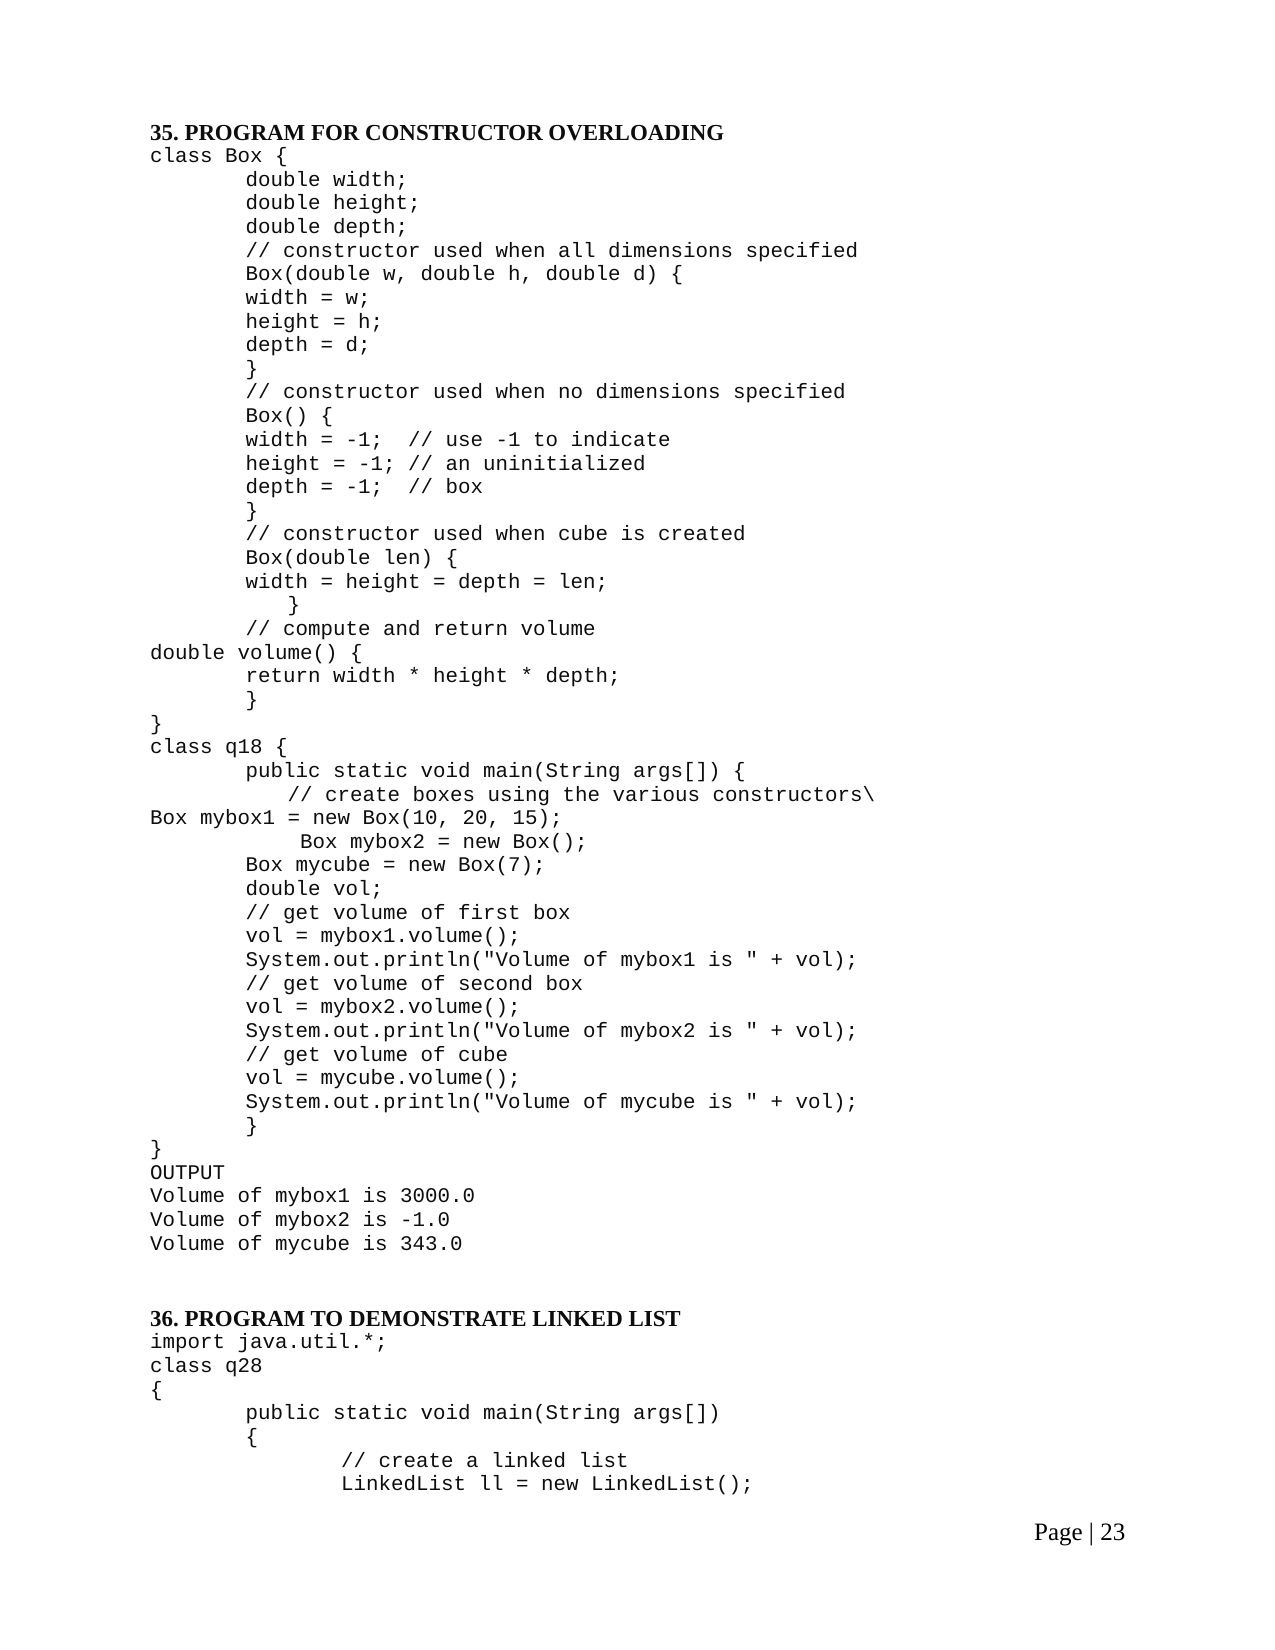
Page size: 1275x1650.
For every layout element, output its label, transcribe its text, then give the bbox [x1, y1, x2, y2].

text Volume of mycube is 343.0 [150, 1233, 1125, 1256]
text public static void main(String args[]) [150, 1402, 1125, 1426]
text class q28 [150, 1355, 1125, 1379]
text } [150, 713, 1125, 736]
text // create boxes using the various constructors\ [150, 783, 1125, 807]
text vol = mycube.volume(); [150, 1067, 1125, 1091]
text } [150, 1138, 1125, 1162]
text vol = mybox2.volume(); [150, 996, 1125, 1020]
text double volume() { [150, 642, 1125, 665]
text System.out.println("Volume of mybox1 is " + vol); [150, 949, 1125, 973]
text height = h; [150, 311, 1125, 334]
text Box(double len) { [150, 547, 1125, 571]
text // get volume of cube [150, 1044, 1125, 1067]
text // constructor used when no dimensions specified [150, 382, 1125, 405]
text // constructor used when cube is created [150, 523, 1125, 547]
text width = -1; // use -1 to indicate [150, 429, 1125, 452]
text depth = d; [150, 334, 1125, 358]
text Box mybox2 = new Box(); [150, 831, 1125, 854]
text OUTPUT [150, 1162, 1125, 1186]
text width = height = depth = len; [150, 571, 1125, 594]
subtitle 35. Program for constructor overloading [150, 119, 1125, 145]
text Box mycube = new Box(7); [150, 854, 1125, 878]
text vol = mybox1.volume(); [150, 925, 1125, 949]
text // get volume of second box [150, 973, 1125, 996]
text Box() { [150, 405, 1125, 429]
text } [150, 594, 1125, 618]
text double depth; [150, 216, 1125, 240]
text { [150, 1379, 1125, 1402]
text return width * height * depth; [150, 665, 1125, 689]
text { [150, 1426, 1125, 1450]
text double vol; [150, 878, 1125, 902]
text height = -1; // an uninitialized [150, 452, 1125, 476]
text double height; [150, 192, 1125, 216]
text // create a linked list [150, 1450, 1125, 1473]
text // constructor used when all dimensions specified [150, 240, 1125, 263]
text Volume of mybox2 is -1.0 [150, 1209, 1125, 1233]
text // get volume of first box [150, 902, 1125, 925]
text System.out.println("Volume of mybox2 is " + vol); [150, 1020, 1125, 1044]
text double width; [150, 169, 1125, 192]
text import java.util.*; [150, 1331, 1125, 1355]
text LinkedList ll = new LinkedList(); [150, 1473, 1125, 1497]
text width = w; [150, 287, 1125, 311]
text // compute and return volume [150, 618, 1125, 642]
text Volume of mybox1 is 3000.0 [150, 1186, 1125, 1209]
text } [150, 358, 1125, 382]
text class q18 { [150, 736, 1125, 760]
text } [150, 500, 1125, 523]
text } [150, 1114, 1125, 1138]
text depth = -1; // box [150, 476, 1125, 500]
subtitle 36. Program to demonstrate linked list [150, 1305, 1125, 1331]
text class Box { [150, 145, 1125, 169]
text System.out.println("Volume of mycube is " + vol); [150, 1091, 1125, 1114]
text public static void main(String args[]) { [150, 760, 1125, 783]
text Box(double w, double h, double d) { [150, 263, 1125, 287]
text } [150, 689, 1125, 713]
text Box mybox1 = new Box(10, 20, 15); [150, 807, 1125, 831]
